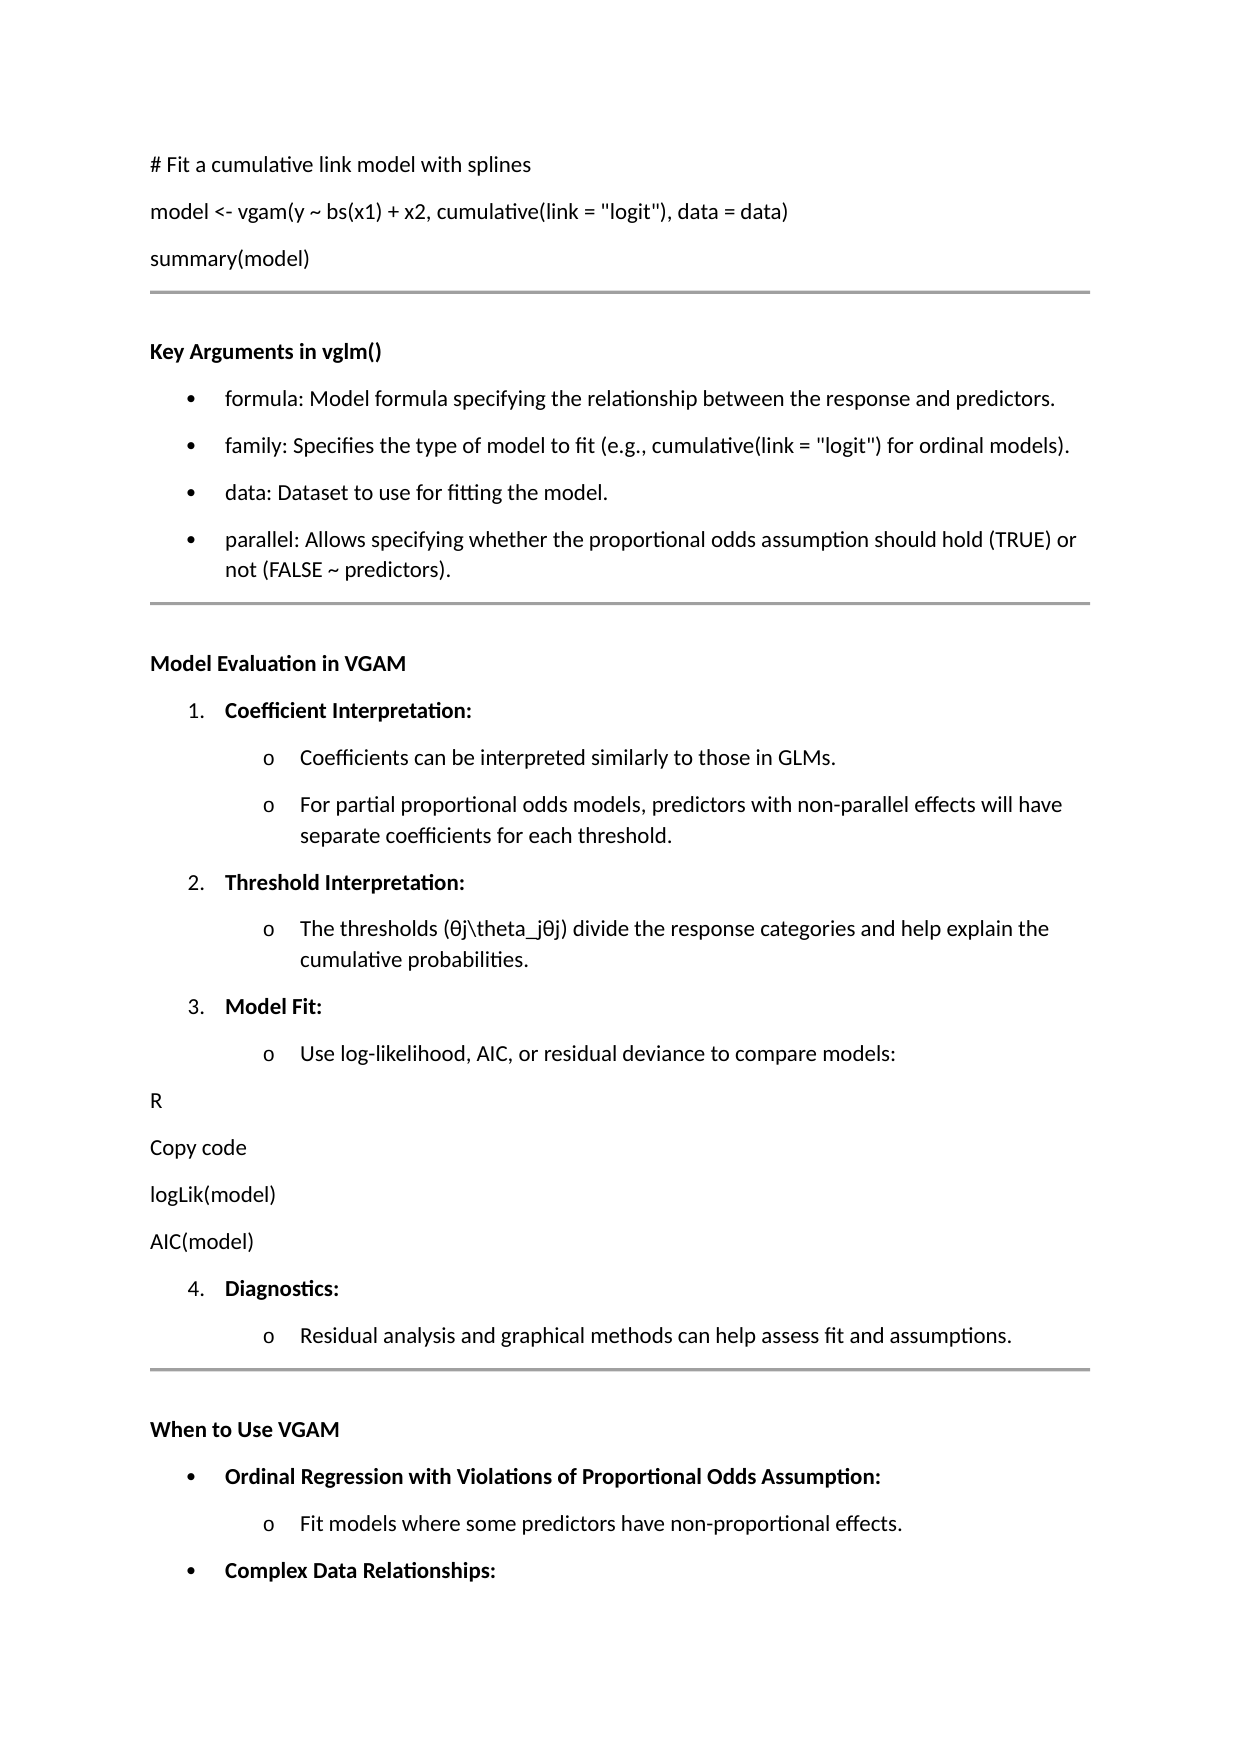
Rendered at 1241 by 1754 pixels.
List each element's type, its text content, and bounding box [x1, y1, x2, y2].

list Complex Data Relationships: [187, 1556, 1090, 1584]
list Coefficient Interpretation: [187, 696, 1090, 724]
list For partial proportional odds models, predictors with non-parallel effects will have separate coefficients for each threshold. [262, 790, 1090, 849]
text # Fit a cumulative link model with splines [150, 150, 1090, 178]
text logLik(model) [150, 1180, 1090, 1208]
list Fit models where some predictors have non-proportional effects. [262, 1509, 1090, 1537]
list family: Specifies the type of model to fit (e.g., cumulative(link = "logit") for ordinal models). [187, 431, 1090, 459]
list Threshold Interpretation: [187, 868, 1090, 896]
list The thresholds (θj\theta_jθj​) divide the response categories and help explain the cumulative probabilities. [262, 914, 1090, 973]
list parallel: Allows specifying whether the proportional odds assumption should hold (TRUE) or not (FALSE ~ predictors). [187, 525, 1090, 583]
list Diagnostics: [187, 1274, 1090, 1302]
text When to Use VGAM [150, 1415, 1090, 1443]
list data: Dataset to use for fitting the model. [187, 478, 1090, 506]
list formula: Model formula specifying the relationship between the response and predictors. [187, 384, 1090, 412]
list Model Fit: [187, 992, 1090, 1020]
text Model Evaluation in VGAM [150, 649, 1090, 677]
list Ordinal Regression with Violations of Proportional Odds Assumption: [187, 1462, 1090, 1490]
text model <- vgam(y ~ bs(x1) + x2, cumulative(link = "logit"), data = data) [150, 197, 1090, 225]
text summary(model) [150, 244, 1090, 272]
list Residual analysis and graphical methods can help assess fit and assumptions. [262, 1321, 1090, 1349]
text Copy code [150, 1133, 1090, 1161]
text R [150, 1086, 1090, 1114]
text Key Arguments in vglm() [150, 337, 1090, 366]
list Coefficients can be interpreted similarly to those in GLMs. [262, 743, 1090, 771]
list Use log-likelihood, AIC, or residual deviance to compare models: [262, 1039, 1090, 1068]
text AIC(model) [150, 1227, 1090, 1255]
